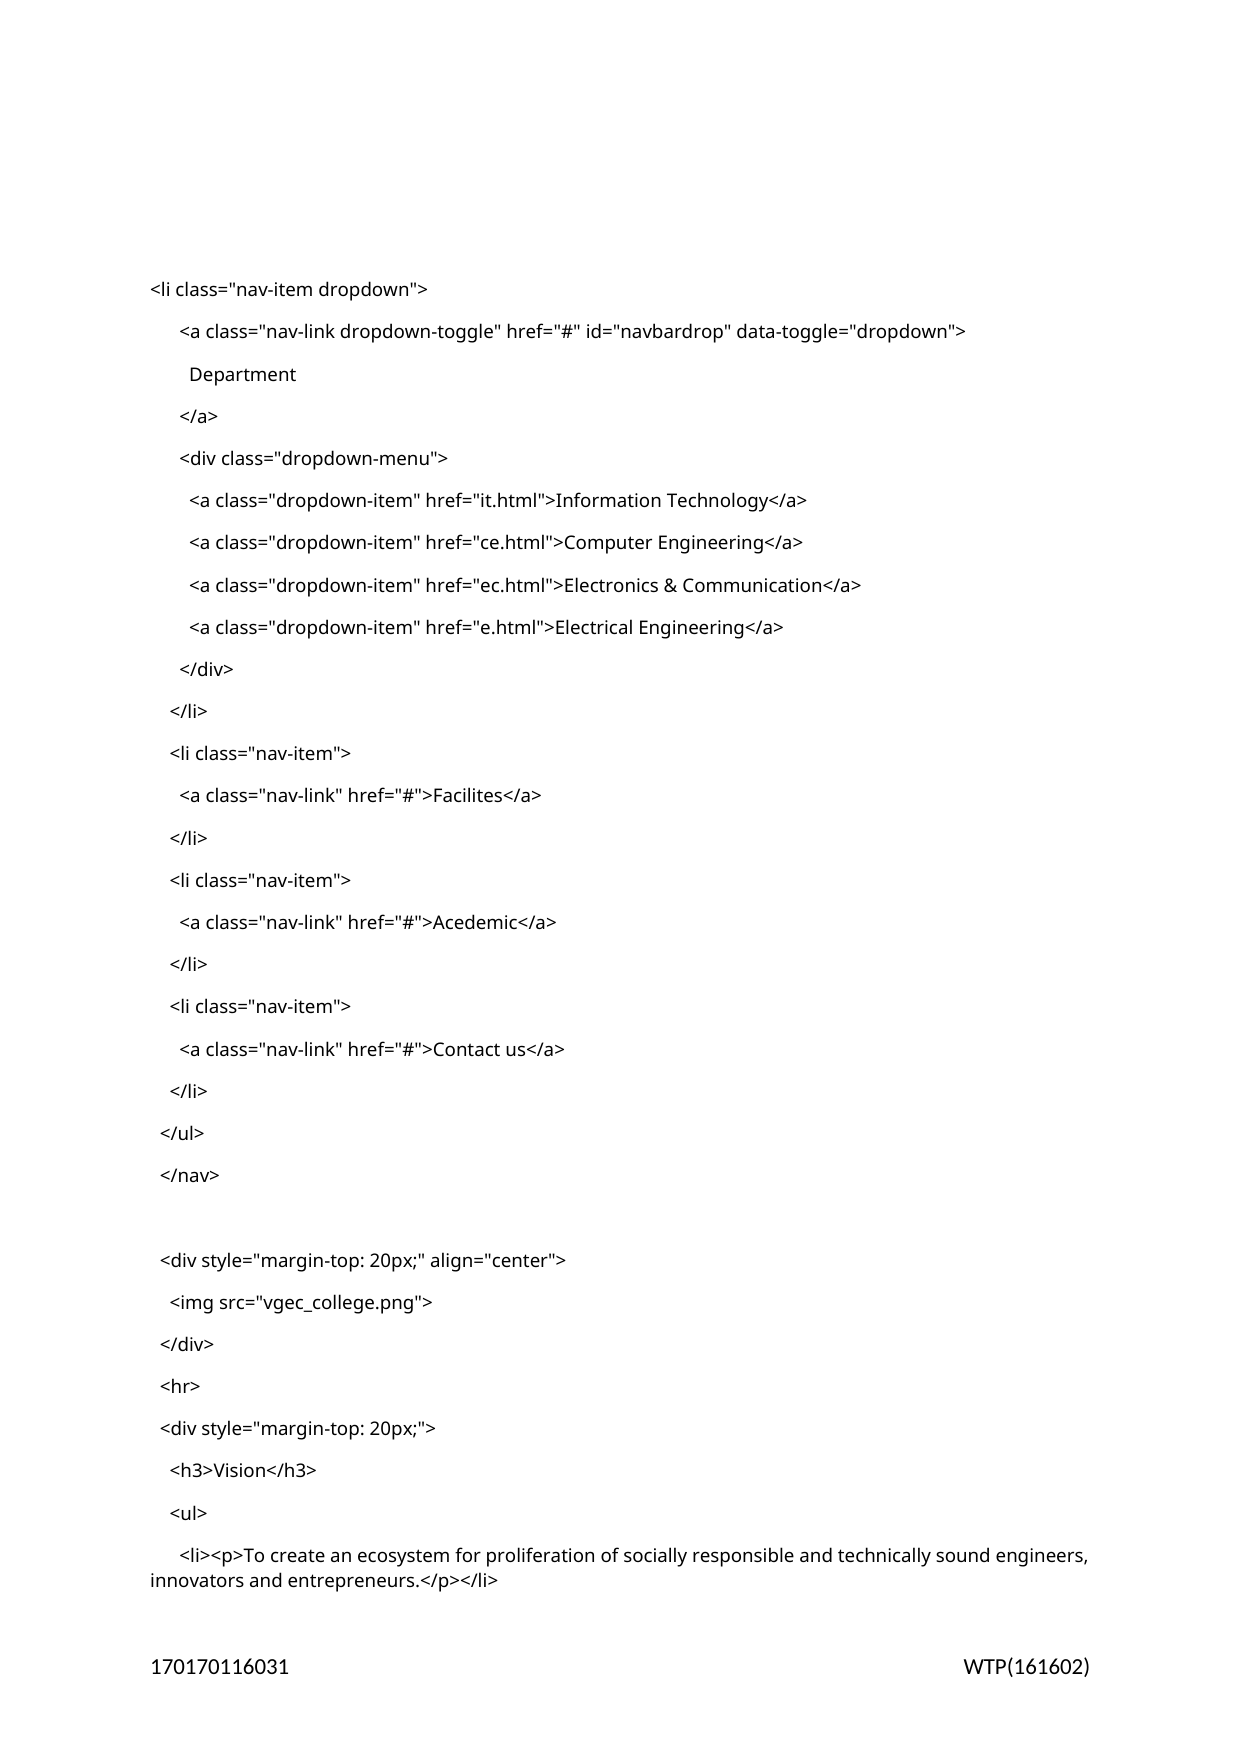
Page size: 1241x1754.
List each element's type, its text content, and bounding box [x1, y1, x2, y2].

text <a class="dropdown-item" href="it.html">Information Technology</a> [150, 487, 1090, 513]
text </div> [150, 1331, 1090, 1357]
text <a class="dropdown-item" href="ec.html">Electronics & Communication</a> [150, 572, 1090, 597]
text <li class="nav-item"> [150, 867, 1090, 893]
text <div class="dropdown-menu"> [150, 445, 1090, 471]
text </div> [150, 656, 1090, 682]
text </li> [150, 1078, 1090, 1104]
text </li> [150, 952, 1090, 977]
text <a class="nav-link" href="#">Facilites</a> [150, 783, 1090, 808]
text </li> [150, 698, 1090, 724]
text <a class="nav-link dropdown-toggle" href="#" id="navbardrop" data-toggle="dropdown"> [150, 319, 1090, 344]
text <a class="nav-link" href="#">Contact us</a> [150, 1036, 1090, 1061]
text <div style="margin-top: 20px;"> [150, 1416, 1090, 1441]
text <a class="dropdown-item" href="ce.html">Computer Engineering</a> [150, 530, 1090, 555]
text </li> [150, 825, 1090, 851]
text </a> [150, 403, 1090, 429]
text <ul> [150, 1500, 1090, 1526]
text <hr> [150, 1373, 1090, 1399]
text <h3>Vision</h3> [150, 1458, 1090, 1483]
text </nav> [150, 1162, 1090, 1188]
text <li><p>To create an ecosystem for proliferation of socially responsible and technically sound engineers, innovators and entrepreneurs.</p></li> [150, 1542, 1090, 1593]
text Department [150, 361, 1090, 386]
text <div style="margin-top: 20px;" align="center"> [150, 1247, 1090, 1272]
text <a class="nav-link" href="#">Acedemic</a> [150, 909, 1090, 935]
text <li class="nav-item dropdown"> [150, 277, 1090, 302]
text <img src="vgec_college.png"> [150, 1289, 1090, 1314]
text </ul> [150, 1120, 1090, 1146]
text <li class="nav-item"> [150, 994, 1090, 1019]
text <li class="nav-item"> [150, 741, 1090, 766]
text <a class="dropdown-item" href="e.html">Electrical Engineering</a> [150, 614, 1090, 639]
